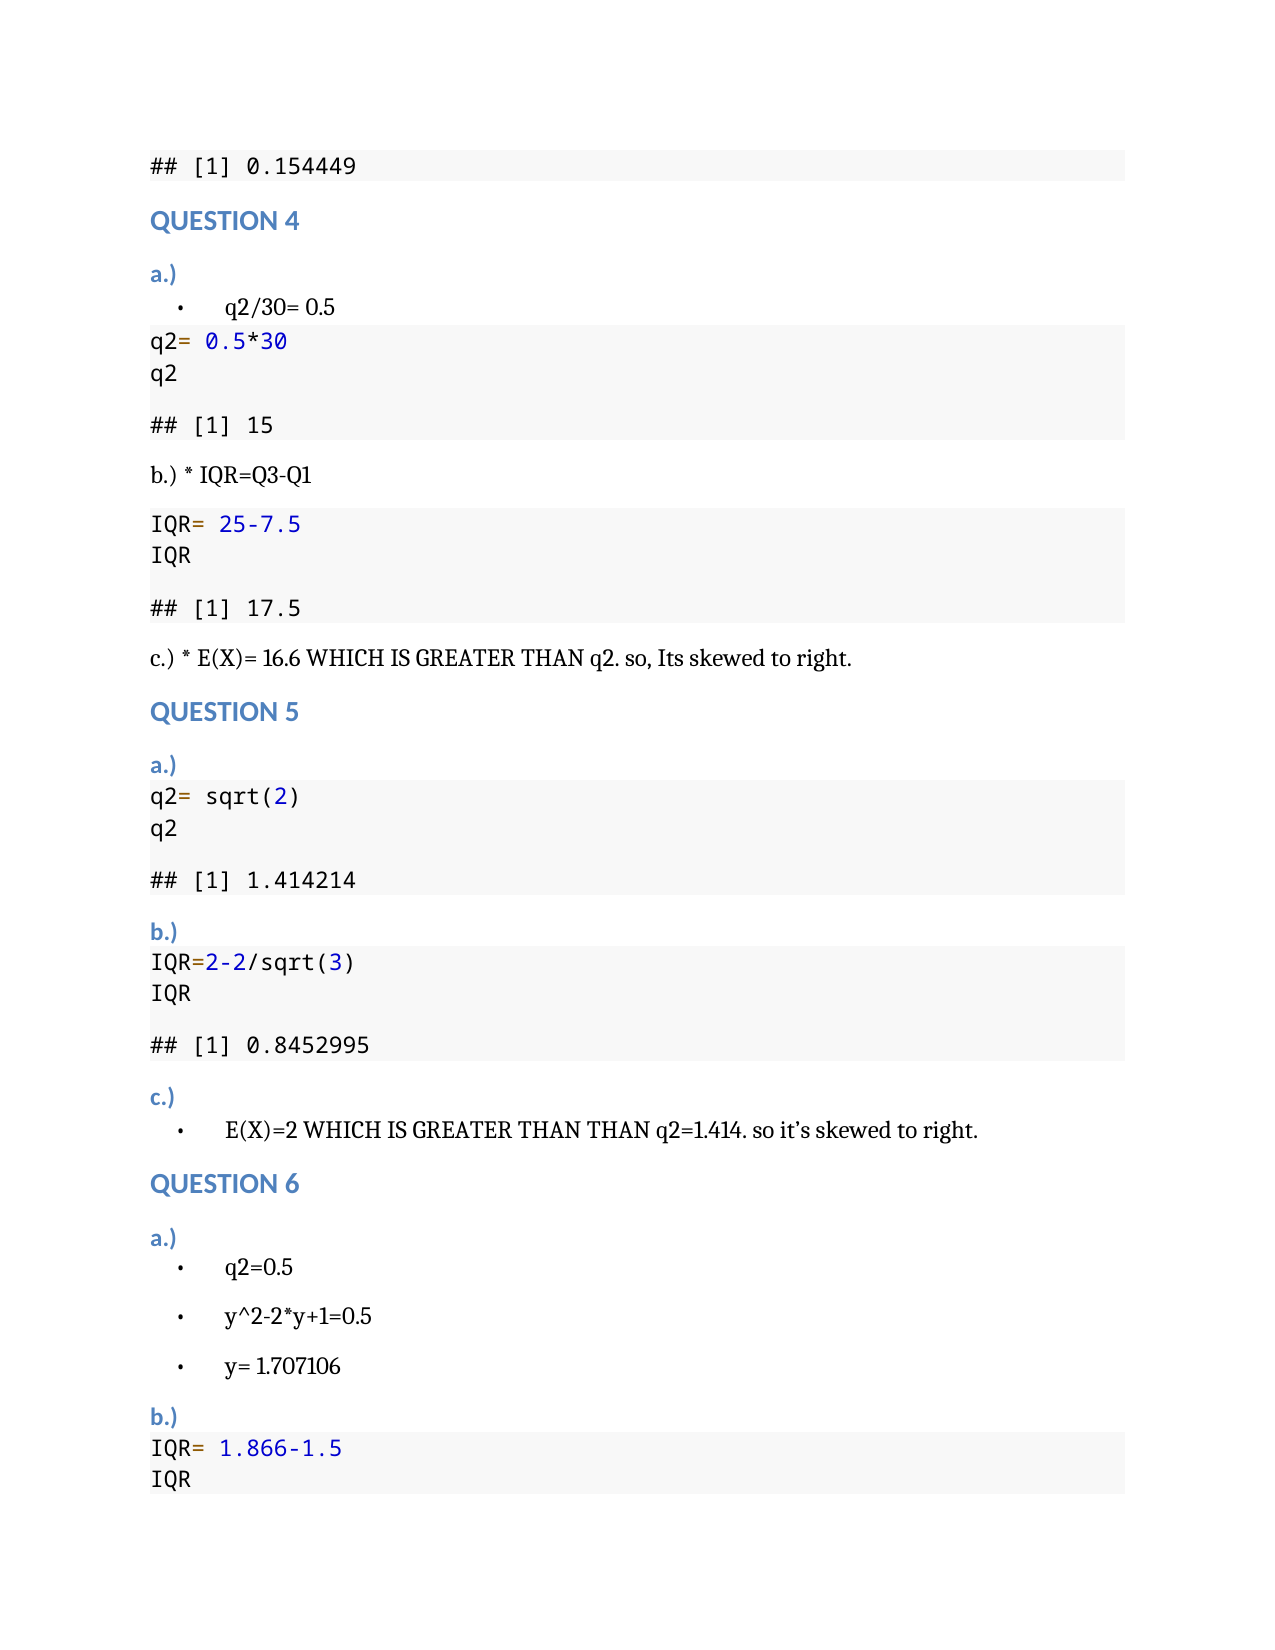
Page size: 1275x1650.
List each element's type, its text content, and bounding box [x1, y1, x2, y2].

subtitle QUESTION 5 [150, 693, 1125, 729]
list y= 1.707106 [175, 1352, 1125, 1380]
text b.) * IQR=Q3-Q1 [150, 461, 1125, 489]
subtitle b.) [150, 1401, 1125, 1432]
subtitle a.) [150, 1222, 1125, 1252]
subtitle QUESTION 6 [150, 1165, 1125, 1201]
subtitle c.) [150, 1082, 1125, 1112]
text c.) * E(X)= 16.6 WHICH IS GREATER THAN q2. so, Its skewed to right. [150, 644, 1125, 672]
text ## [1] 17.5 [150, 592, 1125, 623]
text q2= sqrt(2) q2 [177, 780, 1125, 843]
text ## [1] 0.154449 [150, 150, 1125, 181]
text q2= 0.5*30 q2 [177, 325, 1125, 388]
text IQR= 25-7.5 IQR [150, 508, 1125, 571]
text IQR= 1.866-1.5 IQR [191, 1432, 1125, 1494]
list q2=0.5 [175, 1252, 1125, 1281]
list q2/30= 0.5 [175, 293, 1125, 322]
list E(X)=2 WHICH IS GREATER THAN THAN q2=1.414. so it’s skewed to right. [175, 1116, 1125, 1144]
text IQR=2-2/sqrt(3) IQR [150, 946, 1125, 1009]
subtitle a.) [150, 258, 1125, 289]
text ## [1] 0.8452995 [150, 1029, 1125, 1061]
subtitle b.) [150, 916, 1125, 946]
text ## [1] 15 [150, 409, 1125, 440]
subtitle QUESTION 4 [150, 202, 1125, 238]
text ## [1] 1.414214 [150, 863, 1125, 895]
subtitle a.) [150, 750, 1125, 780]
list y^2-2*y+1=0.5 [175, 1302, 1125, 1331]
